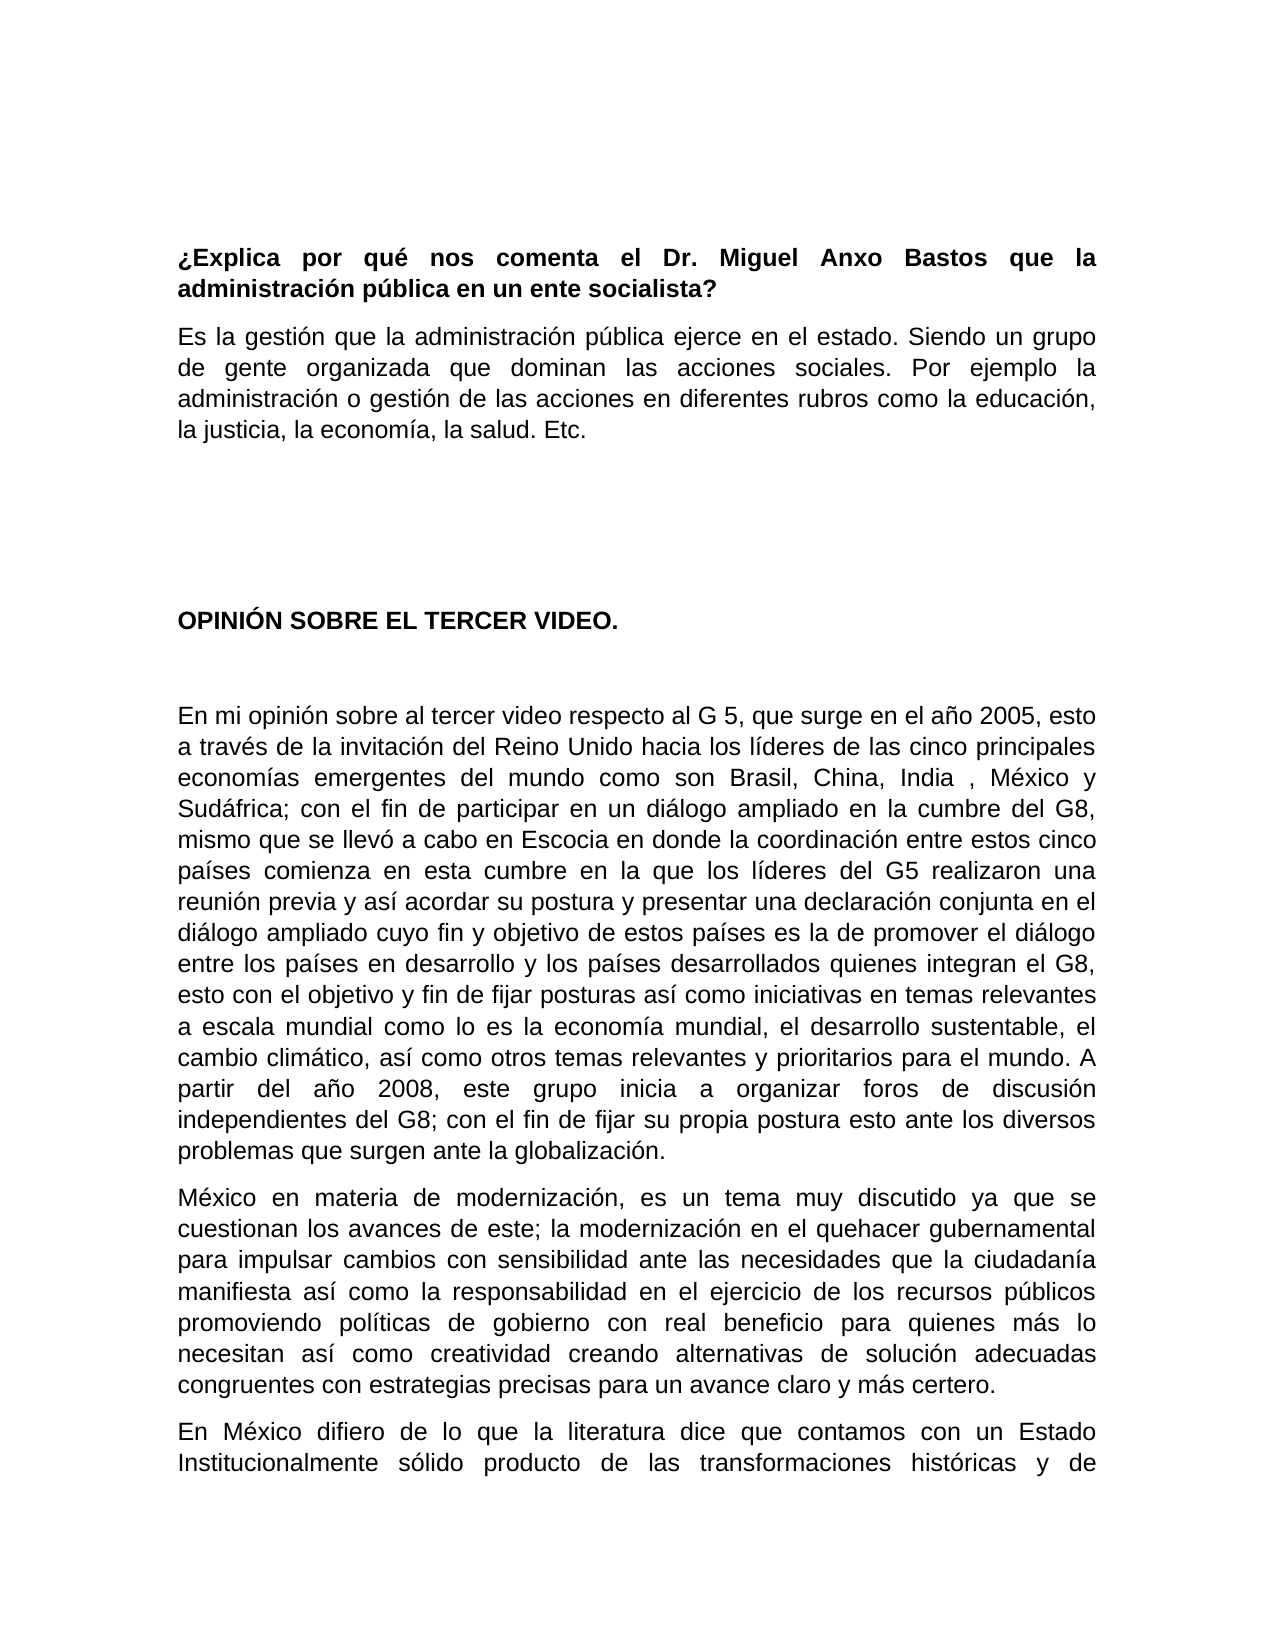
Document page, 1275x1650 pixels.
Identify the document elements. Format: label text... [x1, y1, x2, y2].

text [177, 1417, 1098, 1477]
text En mi opinión sobre al tercer video respecto al G 5, que surge en el año 2005, esto a través de la invitación del Reino Unido hacia los líderes de las cinco principales economías emergentes del mundo como son Brasil, China, India , México y Sudáfrica; con el fin de participar en un diálogo ampliado en la cumbre del G8, mismo que se llevó a cabo en Escocia en donde la coordinación entre estos cinco países comienza en esta cumbre en la que los líderes del G5 realizaron una reunión previa y así acordar su postura y presentar una declaración conjunta en el diálogo ampliado cuyo fin y objetivo de estos países es la de promover el diálogo entre los países en desarrollo y los países desarrollados quienes integran el G8, esto con el objetivo y fin de fijar posturas así como iniciativas en temas relevantes a escala mundial como lo es la economía mundial, el desarrollo sustentable, el cambio climático, así como otros temas relevantes y prioritarios para el mundo. A partir del año 2008, este grupo inicia a organizar foros de discusión independientes del G8; con el fin de fijar su propia postura esto ante los diversos problemas que surgen ante la globalización. [177, 701, 1098, 1164]
text OPINIÓN SOBRE EL TERCER VIDEO. [177, 606, 1098, 634]
text Es la gestión que la administración pública ejerce en el estado. Siendo un grupo de gente organizada que dominan las acciones sociales. Por ejemplo la administración o gestión de las acciones en diferentes rubros como la educación, la justicia, la economía, la salud. Etc. [177, 322, 1098, 444]
text México en materia de modernización, es un tema muy discutido ya que se cuestionan los avances de este; la modernización en el quehacer gubernamental para impulsar cambios con sensibilidad ante las necesidades que la ciudadanía manifiesta así como la responsabilidad en el ejercicio de los recursos públicos promoviendo políticas de gobierno con real beneficio para quienes más lo necesitan así como creatividad creando alternativas de solución adecuadas congruentes con estrategias precisas para un avance claro y más certero. [177, 1183, 1098, 1398]
text ¿Explica por qué nos comenta el Dr. Miguel Anxo Bastos que la administración pública en un ente socialista? [177, 243, 1098, 303]
